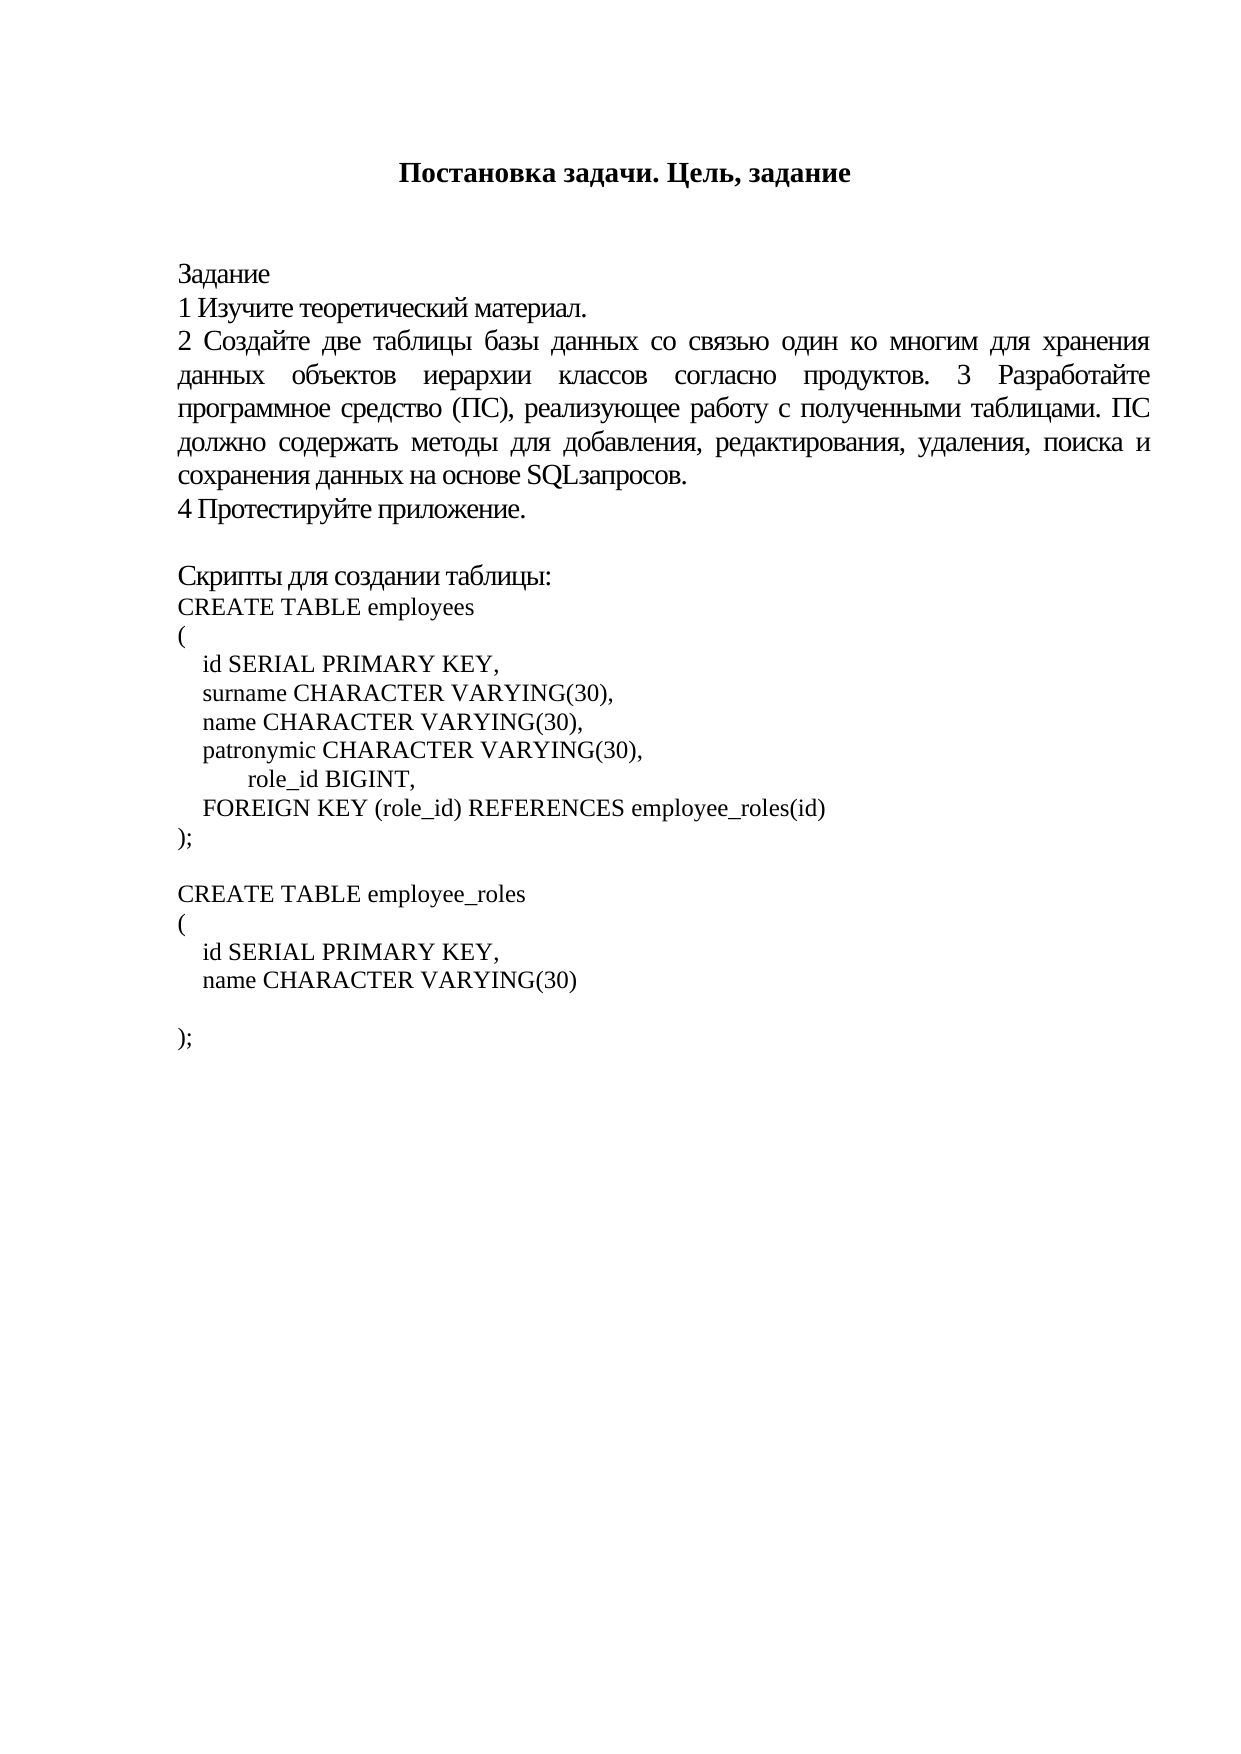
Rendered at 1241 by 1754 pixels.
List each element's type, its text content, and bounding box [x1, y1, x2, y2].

text patronymic CHARACTER VARYING(30), [177, 735, 1152, 764]
text ( [177, 620, 1152, 649]
text name CHARACTER VARYING(30), [177, 707, 1152, 735]
text 1 Изучите теоретический материал. [177, 290, 1152, 323]
text Постановка задачи. Цель, задание [207, 156, 1152, 189]
text 4 Протестируйте приложение. [177, 491, 1152, 524]
text surname CHARACTER VARYING(30), [177, 678, 1152, 707]
text CREATE TABLE employee_roles [177, 879, 1152, 908]
text 2 Создайте две таблицы базы данных со связью один ко многим для хранения данных объектов иерархии классов согласно продуктов. 3 Разработайте программное средство (ПС), реализующее работу с полученными таблицами. ПС должно содержать методы для добавления, редактирования, удаления, поиска и сохранения данных на основе SQLзапросов. [177, 323, 1152, 491]
text Задание [177, 256, 1152, 290]
text Скрипты для создании таблицы: [177, 558, 1152, 592]
text id SERIAL PRIMARY KEY, [177, 937, 1152, 965]
text ); [177, 1022, 1152, 1051]
text ( [177, 908, 1152, 937]
text ); [177, 822, 1152, 850]
text FOREIGN KEY (role_id) REFERENCES employee_roles(id) [177, 793, 1152, 822]
text CREATE TABLE employees [177, 592, 1152, 620]
text name CHARACTER VARYING(30) [177, 965, 1152, 994]
text role_id BIGINT, [177, 764, 1152, 793]
text id SERIAL PRIMARY KEY, [177, 649, 1152, 678]
